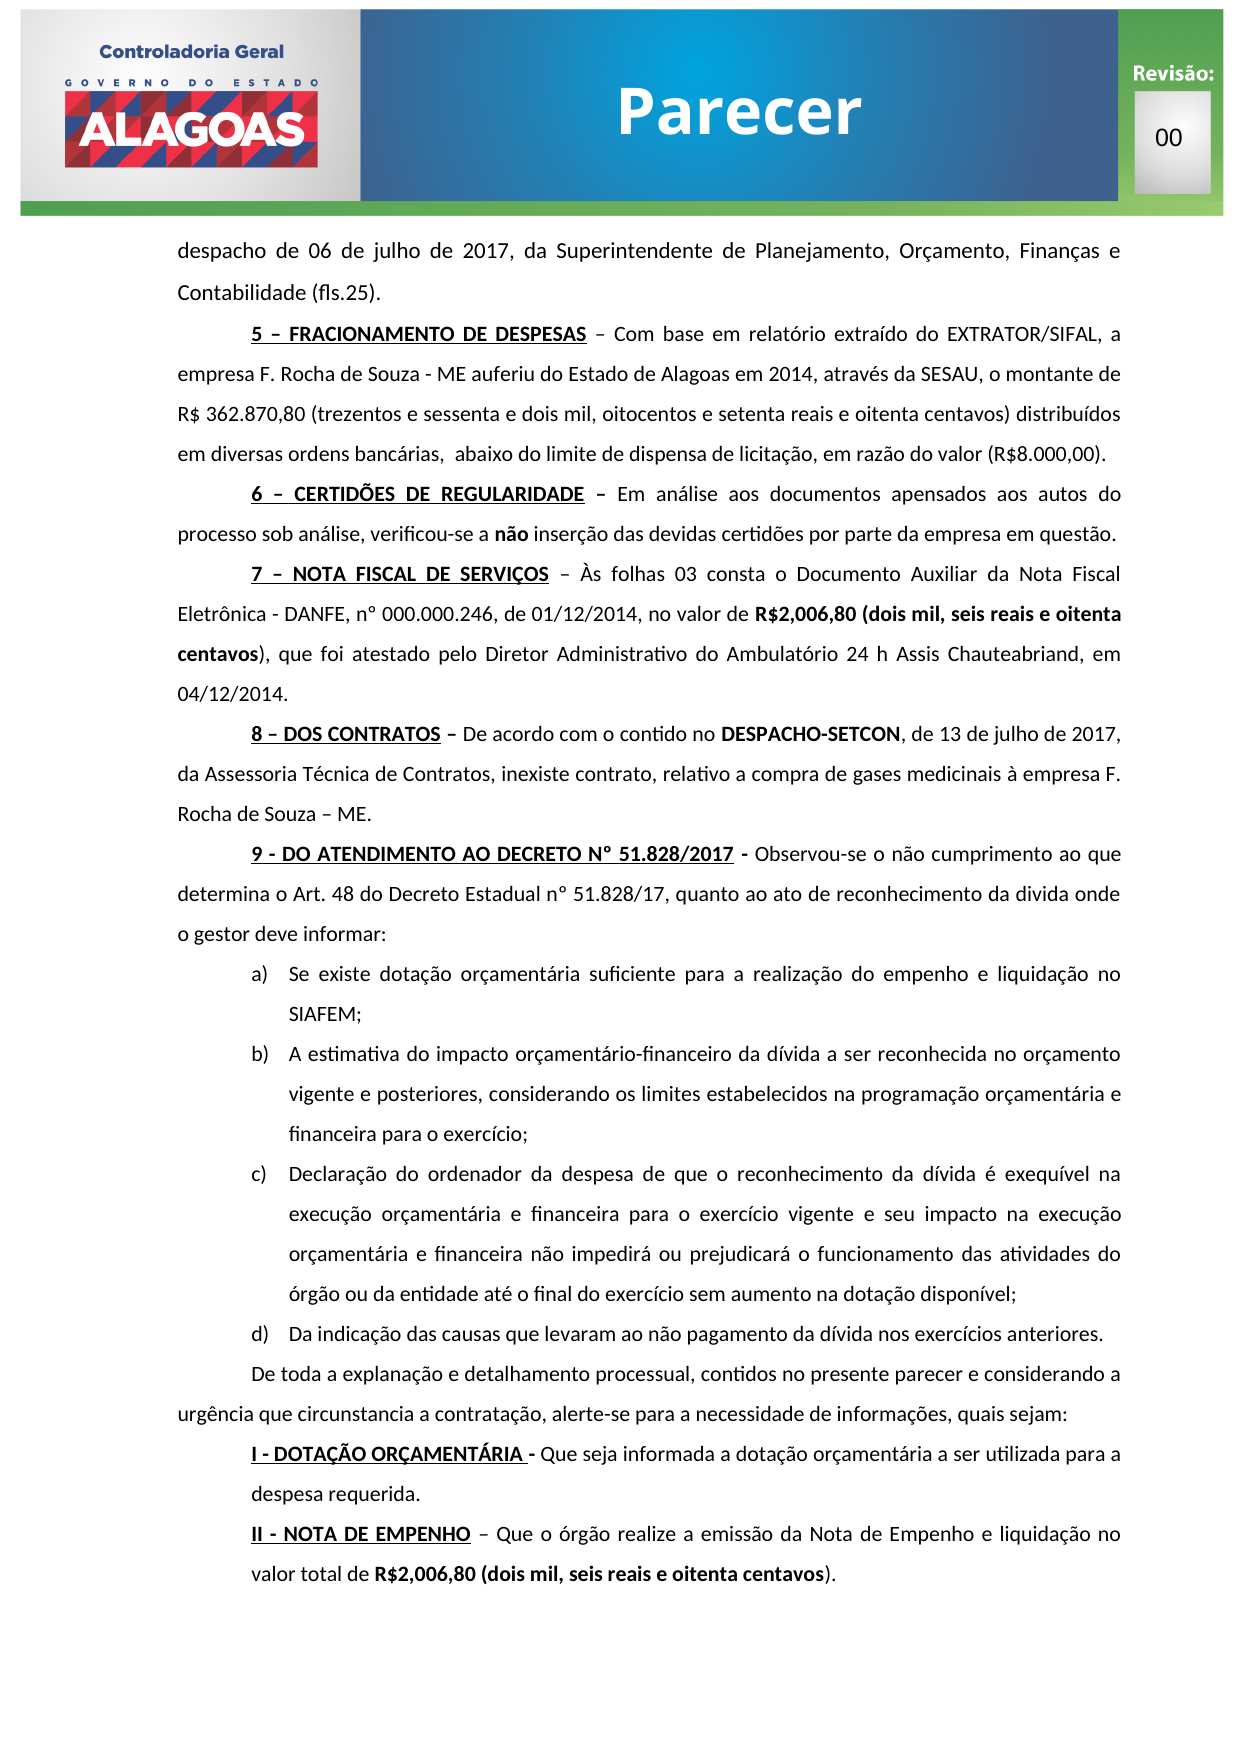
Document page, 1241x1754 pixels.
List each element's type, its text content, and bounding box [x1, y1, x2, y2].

list Se existe dotação orçamentária suficiente para a realização do empenho e liquidação no SIAFEM; [251, 960, 1122, 1027]
text I - DOTAÇÃO ORÇAMENTÁRIA - Que seja informada a dotação orçamentária a ser utilizada para a despesa requerida. [251, 1440, 1122, 1507]
text 9 - DO ATENDIMENTO AO DECRETO Nº 51.828/2017 - Observou-se o não cumprimento ao que determina o Art. 48 do Decreto Estadual nº 51.828/17, quanto ao ato de reconhecimento da divida onde o gestor deve informar: [177, 840, 1122, 947]
text 7 – NOTA FISCAL DE SERVIÇOS – Às folhas 03 consta o Documento Auxiliar da Nota Fiscal Eletrônica - DANFE, nº 000.000.246, de 01/12/2014, no valor de R$2,006,80 (dois mil, seis reais e oitenta centavos), que foi atestado pelo Diretor Administrativo do Ambulatório 24 h Assis Chauteabriand, em 04/12/2014. [177, 560, 1122, 707]
text 8 – DOS CONTRATOS – De acordo com o contido no DESPACHO-SETCON, de 13 de julho de 2017, da Assessoria Técnica de Contratos, inexiste contrato, relativo a compra de gases medicinais à empresa F. Rocha de Souza – ME. [177, 720, 1122, 827]
text 5 – FRACIONAMENTO DE DESPESAS – Com base em relatório extraído do EXTRATOR/SIFAL, a empresa F. Rocha de Souza - ME auferiu do Estado de Alagoas em 2014, através da SESAU, o montante de R$ 362.870,80 (trezentos e sessenta e dois mil, oitocentos e setenta reais e oitenta centavos) distribuídos em diversas ordens bancárias, abaixo do limite de dispensa de licitação, em razão do valor (R$8.000,00). [177, 320, 1122, 467]
list A estimativa do impacto orçamentário-financeiro da dívida a ser reconhecida no orçamento vigente e posteriores, considerando os limites estabelecidos na programação orçamentária e financeira para o exercício; [251, 1040, 1122, 1147]
picture [20, 9, 1224, 216]
list Declaração do ordenador da despesa de que o reconhecimento da dívida é exequível na execução orçamentária e financeira para o exercício vigente e seu impacto na execução orçamentária e financeira não impedirá ou prejudicará o funcionamento das atividades do órgão ou da entidade até o final do exercício sem aumento na dotação disponível; [251, 1160, 1122, 1307]
list Da indicação das causas que levaram ao não pagamento da dívida nos exercícios anteriores. [251, 1320, 1122, 1347]
text 6 – CERTIDÕES DE REGULARIDADE – Em análise aos documentos apensados aos autos do processo sob análise, verificou-se a não inserção das devidas certidões por parte da empresa em questão. [177, 480, 1122, 547]
text De toda a explanação e detalhamento processual, contidos no presente parecer e considerando a urgência que circunstancia a contratação, alerte-se para a necessidade de informações, quais sejam: [177, 1360, 1122, 1427]
text II - NOTA DE EMPENHO – Que o órgão realize a emissão da Nota de Empenho e liquidação no valor total de R$2,006,80 (dois mil, seis reais e oitenta centavos). [251, 1520, 1122, 1587]
